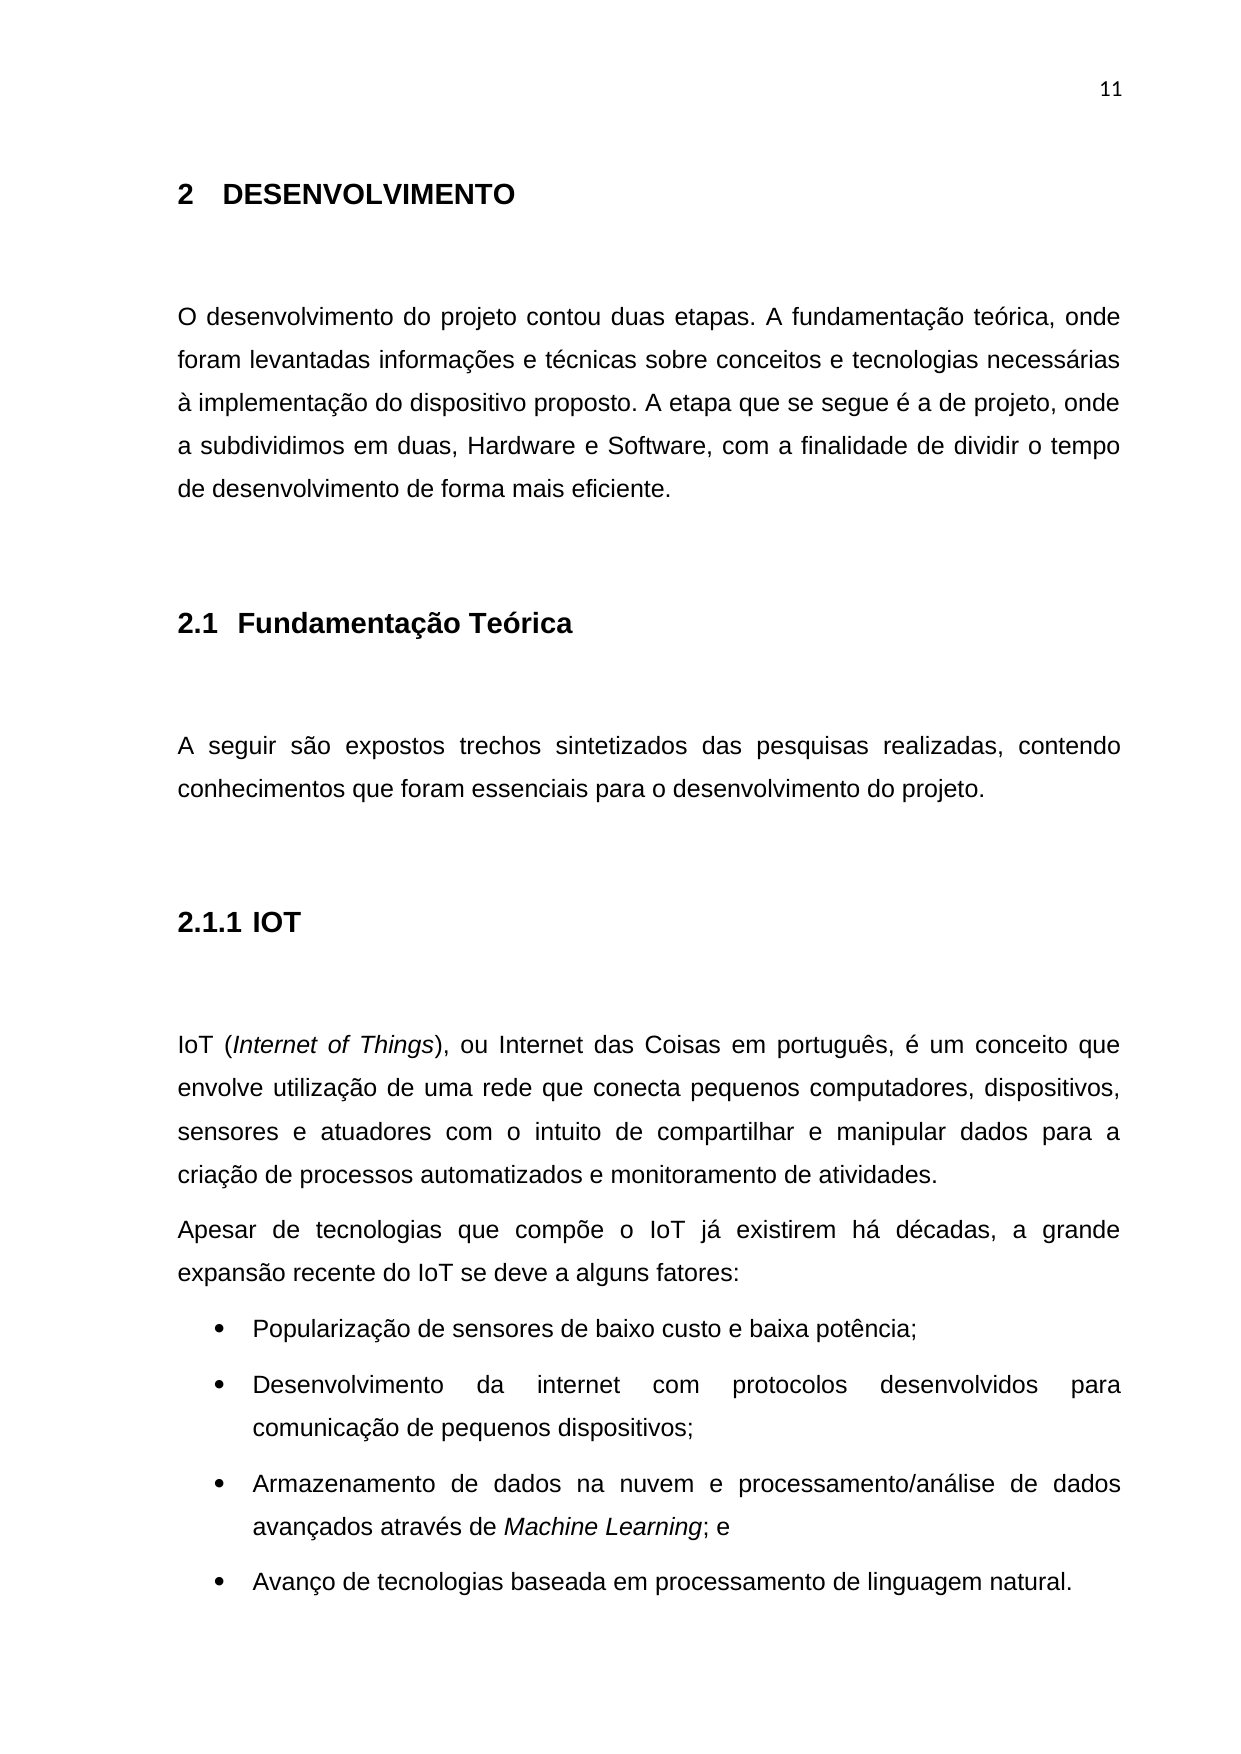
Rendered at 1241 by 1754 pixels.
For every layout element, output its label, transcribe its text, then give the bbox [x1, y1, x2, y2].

list Desenvolvimento da internet com protocolos desenvolvidos para comunicação de pequenos dispositivos; [215, 1370, 1122, 1442]
text Fundamentação Teórica [177, 606, 1122, 639]
text A seguir são expostos trechos sintetizados das pesquisas realizadas, contendo conhecimentos que foram essenciais para o desenvolvimento do projeto. [177, 731, 1122, 803]
list Avanço de tecnologias baseada em processamento de linguagem natural. [215, 1567, 1122, 1596]
text IoT (Internet of Things), ou Internet das Coisas em português, é um conceito que envolve utilização de uma rede que conecta pequenos computadores, dispositivos, sensores e atuadores com o intuito de compartilhar e manipular dados para a criação de processos automatizados e monitoramento de atividades. [177, 1030, 1122, 1188]
text IOT [177, 906, 1122, 939]
text DESENVOLVIMENTO [177, 177, 1122, 211]
text O desenvolvimento do projeto contou duas etapas. A fundamentação teórica, onde foram levantadas informações e técnicas sobre conceitos e tecnologias necessárias à implementação do dispositivo proposto. A etapa que se segue é a de projeto, onde a subdividimos em duas, Hardware e Software, com a finalidade de dividir o tempo de desenvolvimento de forma mais eficiente. [177, 302, 1122, 503]
list Popularização de sensores de baixo custo e baixa potência; [215, 1314, 1122, 1343]
list Armazenamento de dados na nuvem e processamento/análise de dados avançados através de Machine Learning; e [215, 1468, 1122, 1541]
text Apesar de tecnologias que compõe o IoT já existirem há décadas, a grande expansão recente do IoT se deve a alguns fatores: [177, 1215, 1122, 1287]
